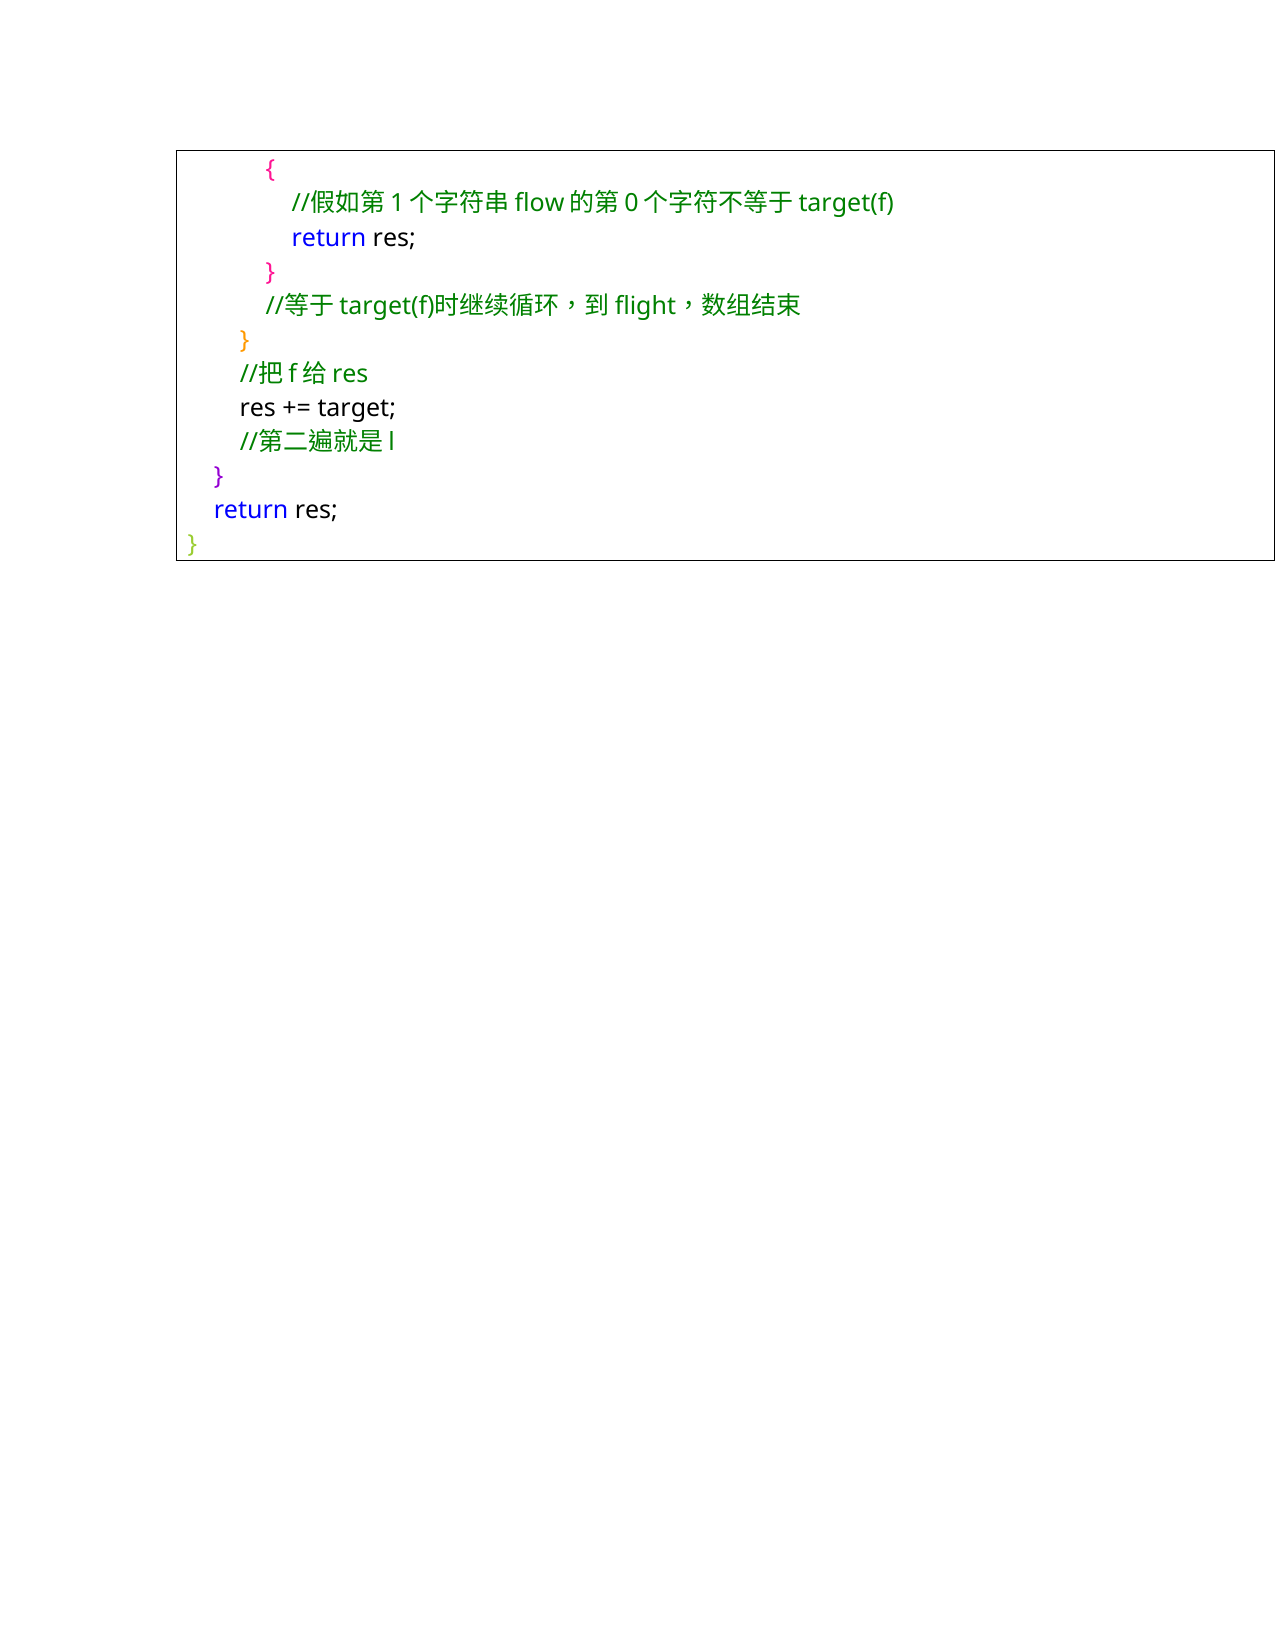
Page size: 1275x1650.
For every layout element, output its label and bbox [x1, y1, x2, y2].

table_header [177, 151, 1274, 560]
